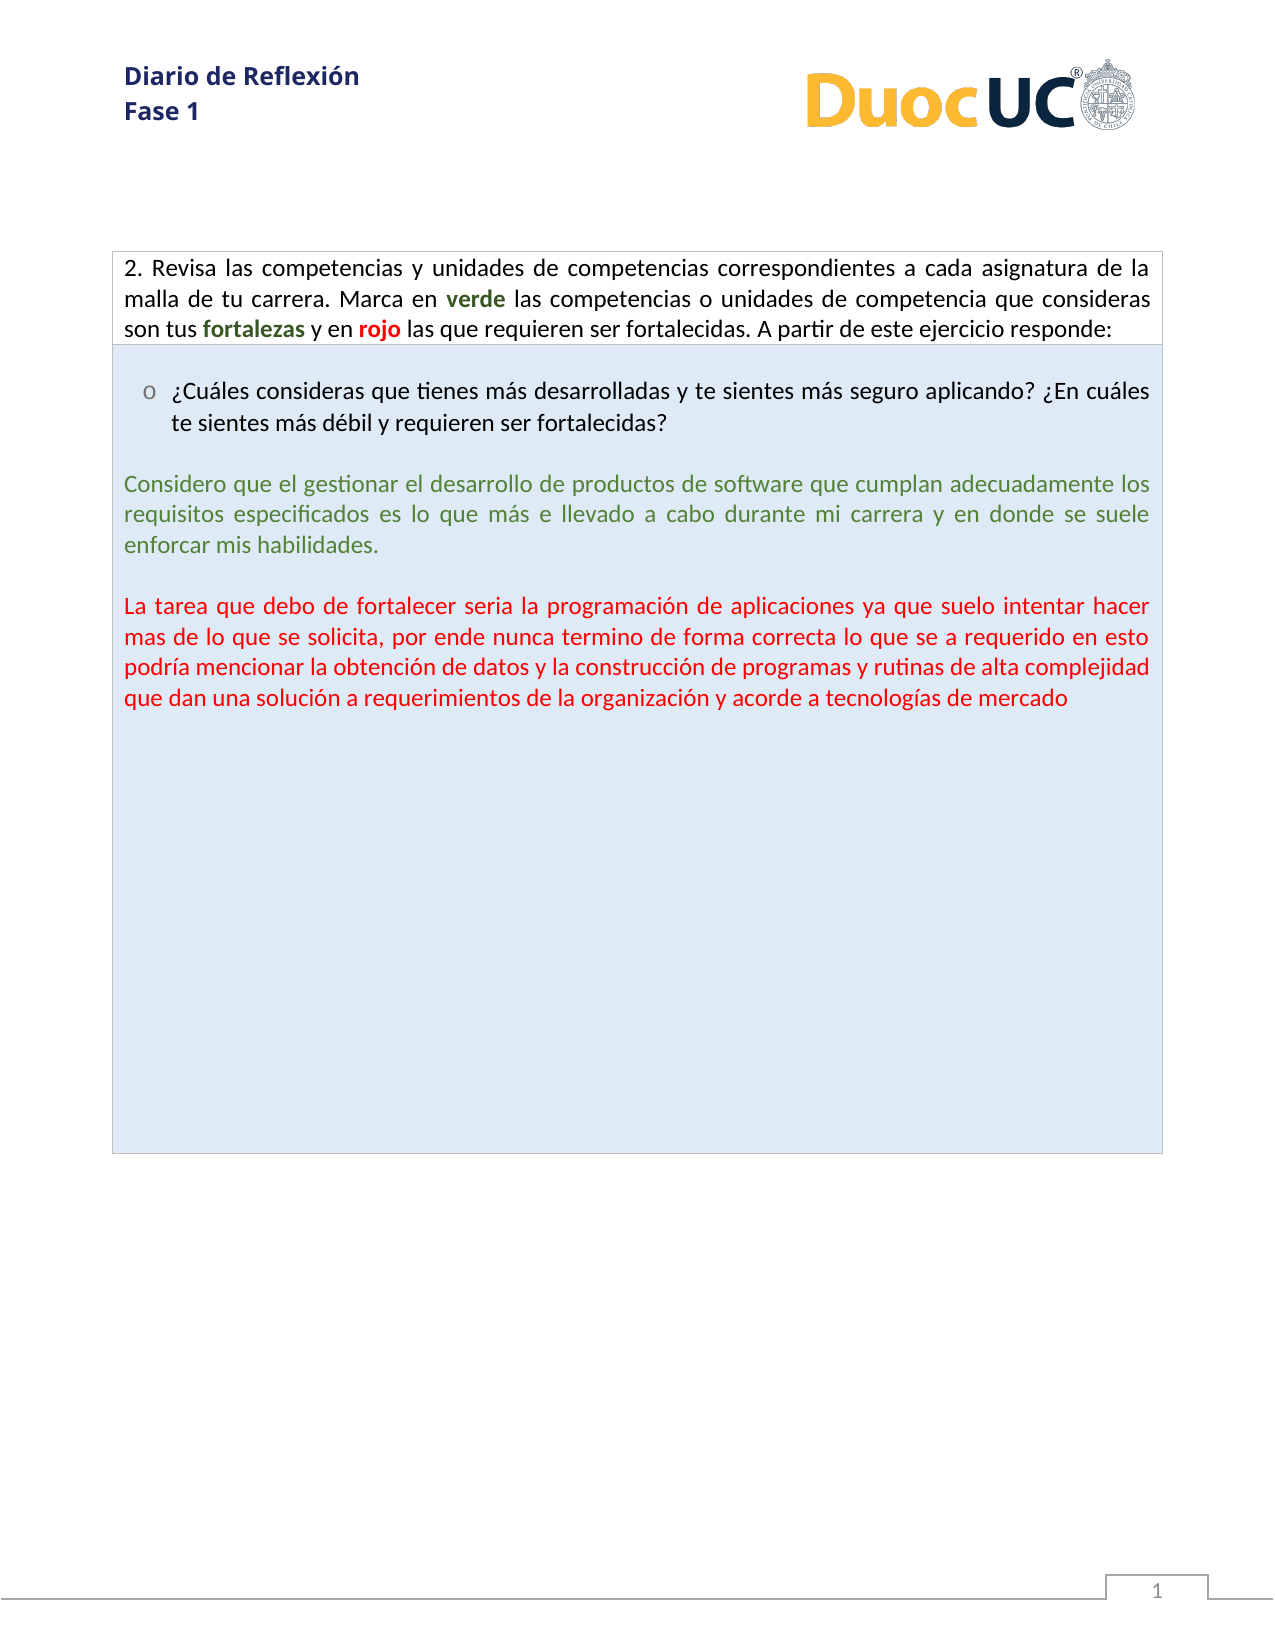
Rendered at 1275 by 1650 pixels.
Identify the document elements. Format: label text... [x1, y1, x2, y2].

picture [807, 59, 1135, 130]
table_header 2. Revisa las competencias y unidades de competencias correspondientes a cada asignatura de la malla de tu carrera. Marca en verde las competencias o unidades de competencia que consideras son tus fortalezas y en rojo las que requieren ser fortalecidas. A partir de este ejercicio responde: [113, 252, 1162, 344]
table_cell ¿Cuáles consideras que tienes más desarrolladas y te sientes más seguro aplicando? ¿En cuáles te sientes más débil y requieren ser fortalecidas? Considero que el gestionar el desarrollo de productos de software que cumplan adecuadamente los requisitos especificados es lo que más e llevado a cabo durante mi carrera y en donde se suele enforcar mis habilidades. La tarea que debo de fortalecer seria la programación de aplicaciones ya que suelo intentar hacer mas de lo que se solicita, por ende nunca termino de forma correcta lo que se a requerido en esto podría mencionar la obtención de datos y la construcción de programas y rutinas de alta complejidad que dan una solución a requerimientos de la organización y acorde a tecnologías de mercado [113, 345, 1162, 1153]
